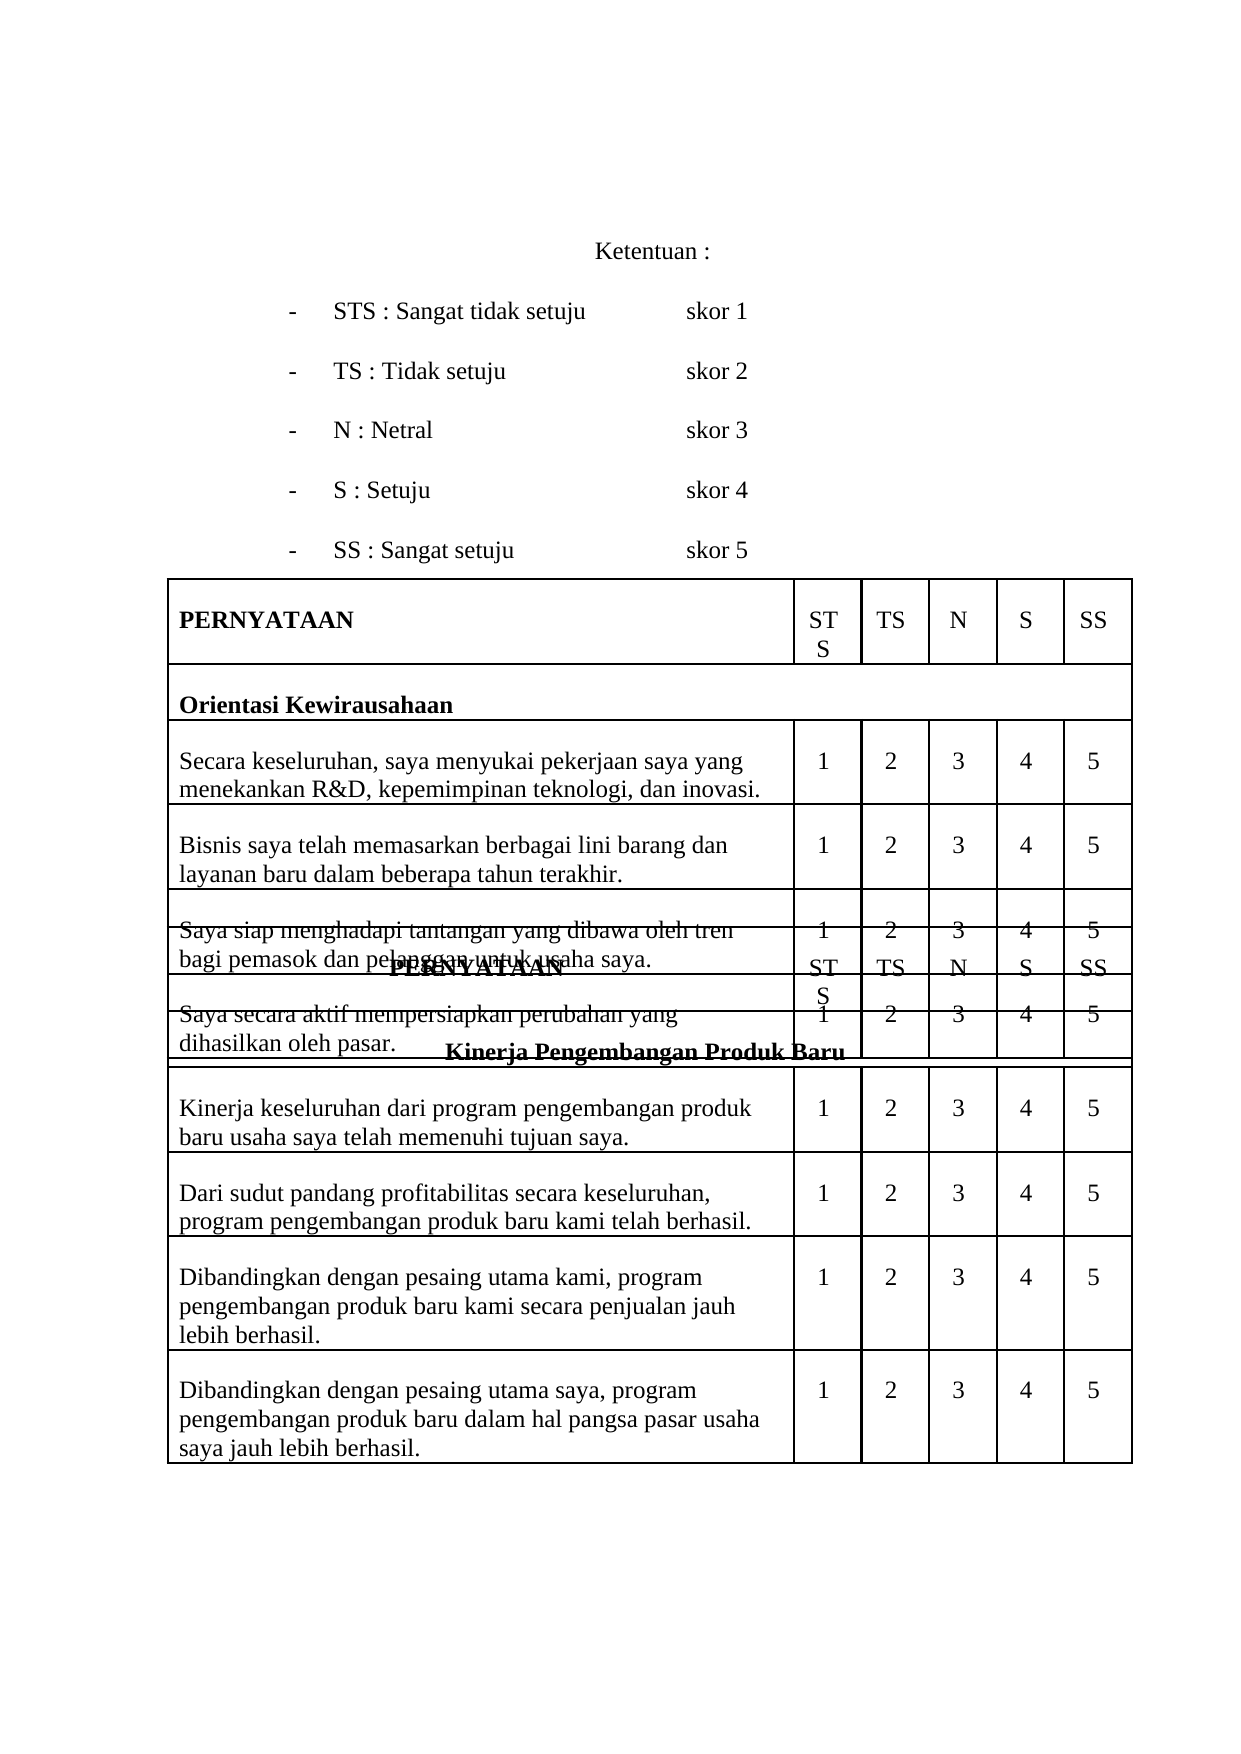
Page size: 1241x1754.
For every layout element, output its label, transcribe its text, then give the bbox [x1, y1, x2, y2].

table_header STS [795, 580, 860, 663]
table_cell Saya siap menghadapi tantangan yang dibawa oleh tren bagi pemasok dan pelanggan untuk usaha saya. [169, 890, 793, 926]
table_cell 3 [930, 721, 996, 803]
table_cell 1 [795, 1153, 860, 1235]
table_cell 2 [863, 805, 928, 888]
table_cell Dibandingkan dengan pesaing utama saya, program pengembangan produk baru dalam hal pangsa pasar usaha saya jauh lebih berhasil. [169, 1351, 793, 1462]
table_cell 2 [863, 721, 928, 803]
table_header N [930, 580, 996, 663]
text - SS : Sangat setuju skor 5 [288, 535, 1054, 564]
table_cell 3 [930, 805, 996, 888]
table_header TS [863, 580, 928, 663]
table_cell 5 [1065, 1153, 1131, 1235]
table_cell 3 [930, 1153, 996, 1235]
table_cell 1 [795, 805, 860, 888]
table_cell 1 [795, 1351, 860, 1462]
table_cell 3 [930, 1068, 996, 1151]
table_cell Orientasi Kewirausahaan [169, 665, 1131, 719]
table_cell 4 [998, 721, 1063, 803]
table_cell 3 [930, 890, 996, 926]
table_cell 5 [1065, 805, 1131, 888]
table_header S [998, 928, 1063, 1010]
table_cell 4 [998, 1237, 1063, 1348]
table_cell 4 [998, 1068, 1063, 1151]
table_header N [930, 928, 996, 1010]
table_cell 5 [1065, 721, 1131, 803]
table_cell 1 [795, 721, 860, 803]
table_cell 4 [998, 805, 1063, 888]
table_cell 3 [930, 1351, 996, 1462]
table_cell Dari sudut pandang profitabilitas secara keseluruhan, program pengembangan produk baru kami telah berhasil. [169, 1153, 793, 1235]
table_cell 5 [1065, 890, 1131, 926]
table_header STS [795, 928, 860, 1010]
text - STS : Sangat tidak setuju skor 1 [288, 296, 1054, 325]
text Ketentuan : [251, 236, 1054, 265]
table_cell 5 [1065, 1237, 1131, 1348]
table_header TS [863, 928, 928, 1010]
table_header SS [1065, 580, 1131, 663]
text - S : Setuju skor 4 [288, 475, 1054, 504]
table_cell 1 [795, 1237, 860, 1348]
table_cell 4 [998, 1153, 1063, 1235]
table_cell 2 [863, 1068, 928, 1151]
table_header PERNYATAAN [169, 928, 793, 1010]
text - N : Netral skor 3 [288, 416, 1054, 444]
table_header PERNYATAAN [169, 580, 793, 663]
table_cell 2 [863, 1237, 928, 1348]
table_cell Kinerja keseluruhan dari program pengembangan produk baru usaha saya telah memenuhi tujuan saya. [169, 1068, 793, 1151]
table_cell 2 [863, 1153, 928, 1235]
table_cell Kinerja Pengembangan Produk Baru [169, 1012, 1131, 1066]
table_cell Bisnis saya telah memasarkan berbagai lini barang dan layanan baru dalam beberapa tahun terakhir. [169, 805, 793, 888]
table_cell 5 [1065, 1068, 1131, 1151]
table_cell 2 [863, 890, 928, 926]
table_cell 1 [795, 1068, 860, 1151]
text - TS : Tidak setuju skor 2 [288, 356, 1054, 384]
table_cell 2 [863, 1351, 928, 1462]
table_cell 5 [1065, 1351, 1131, 1462]
table_cell 1 [795, 890, 860, 926]
table_cell Secara keseluruhan, saya menyukai pekerjaan saya yang menekankan R&D, kepemimpinan teknologi, dan inovasi. [169, 721, 793, 803]
table_cell 3 [930, 1237, 996, 1348]
table_cell 4 [998, 890, 1063, 926]
table_cell 4 [998, 1351, 1063, 1462]
table_header S [998, 580, 1063, 663]
table_header SS [1065, 928, 1131, 1010]
table_cell Dibandingkan dengan pesaing utama kami, program pengembangan produk baru kami secara penjualan jauh lebih berhasil. [169, 1237, 793, 1348]
